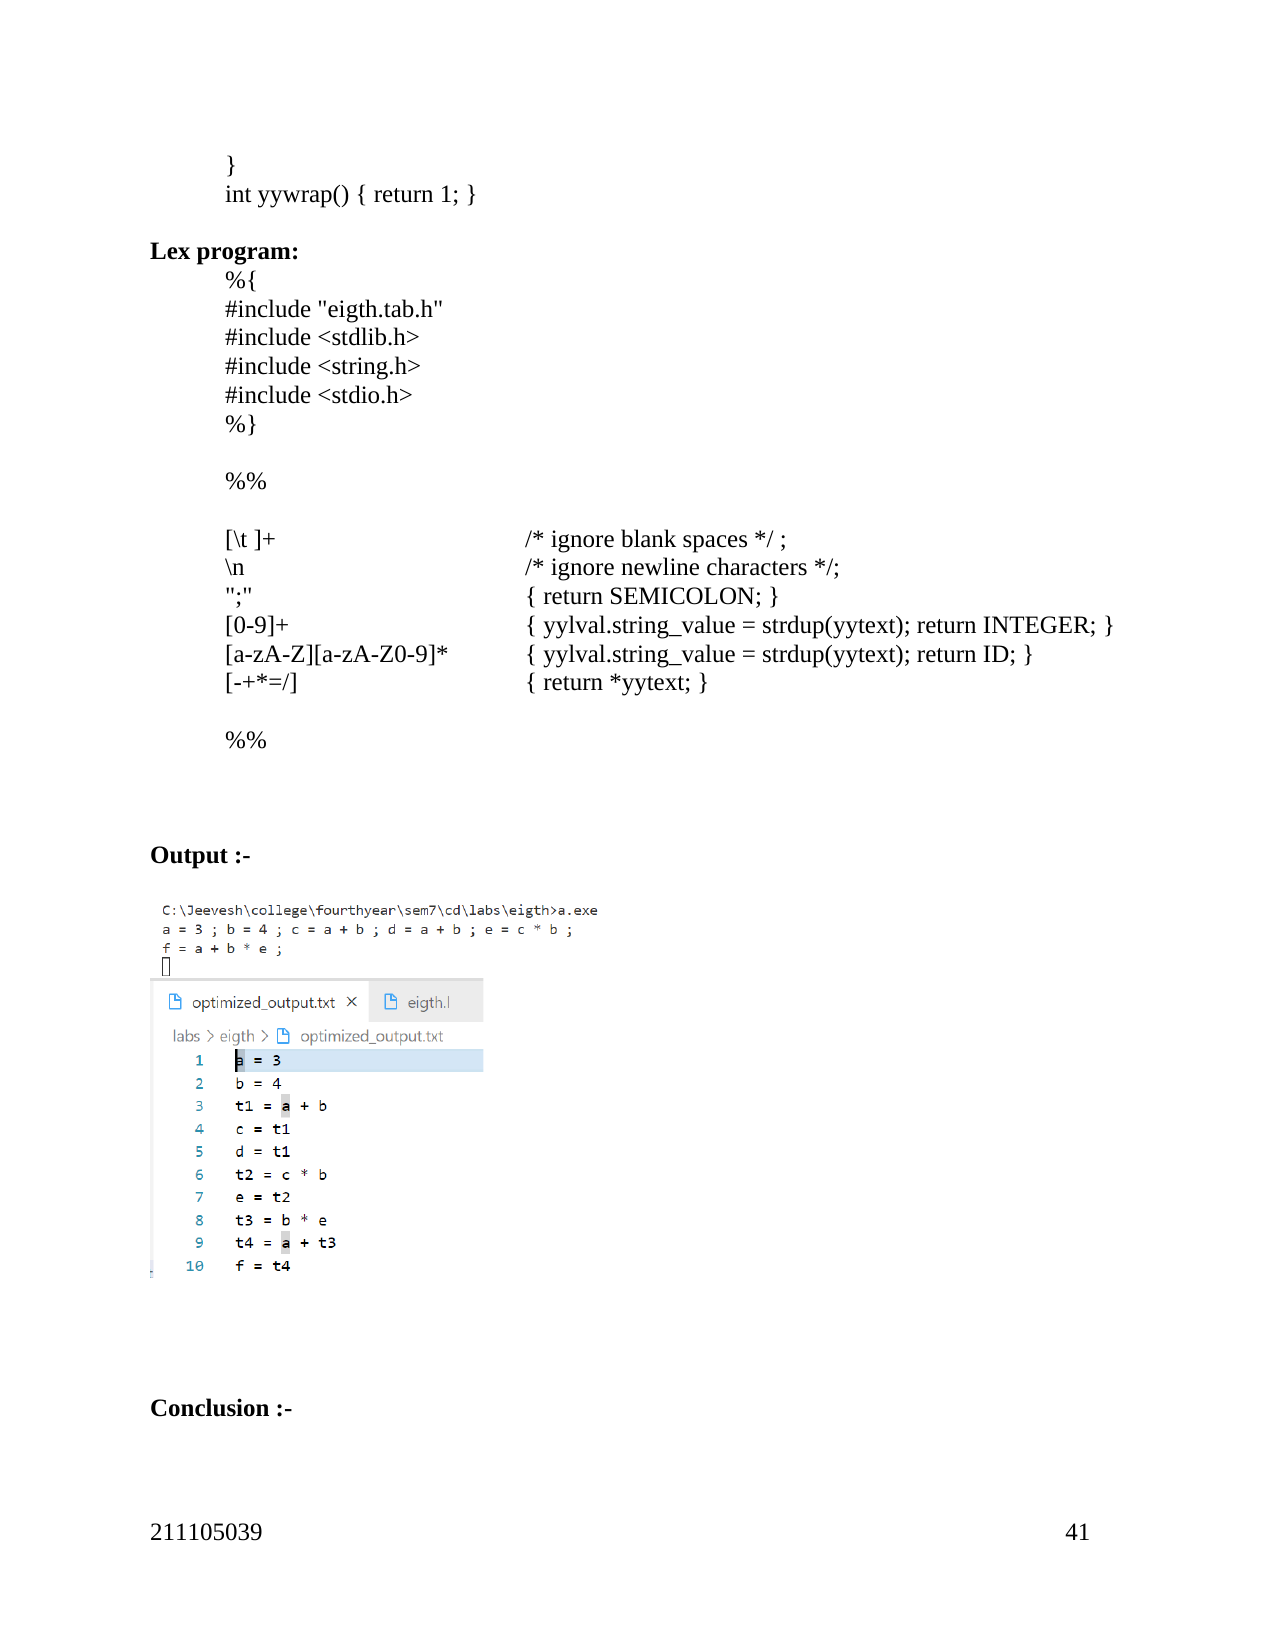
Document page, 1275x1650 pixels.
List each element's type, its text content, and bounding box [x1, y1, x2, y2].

text #include "eigth.tab.h" [225, 294, 1125, 322]
text ";" { return SEMICOLON; } [225, 581, 1125, 610]
picture [150, 897, 628, 1278]
text [-+*=/] { return *yytext; } [225, 667, 1125, 696]
text int yywrap() { return 1; } [225, 179, 1125, 207]
text %} [225, 409, 1125, 437]
text #include <stdlib.h> [225, 322, 1125, 351]
text %{ [225, 265, 1125, 294]
text Lex program: [150, 236, 1125, 265]
text [0-9]+ { yylval.string_value = strdup(yytext); return INTEGER; } [225, 610, 1125, 639]
text #include <stdio.h> [225, 380, 1125, 409]
text [a-zA-Z][a-zA-Z0-9]* { yylval.string_value = strdup(yytext); return ID; } [225, 639, 1125, 667]
text %% [225, 725, 1125, 754]
text [\t ]+ /* ignore blank spaces */ ; [225, 524, 1125, 552]
text #include <string.h> [225, 351, 1125, 380]
text Output :- [150, 840, 1125, 869]
text \n /* ignore newline characters */; [225, 552, 1125, 581]
text Conclusion :- [150, 1393, 1125, 1422]
text } [225, 150, 1125, 179]
text %% [225, 466, 1125, 495]
